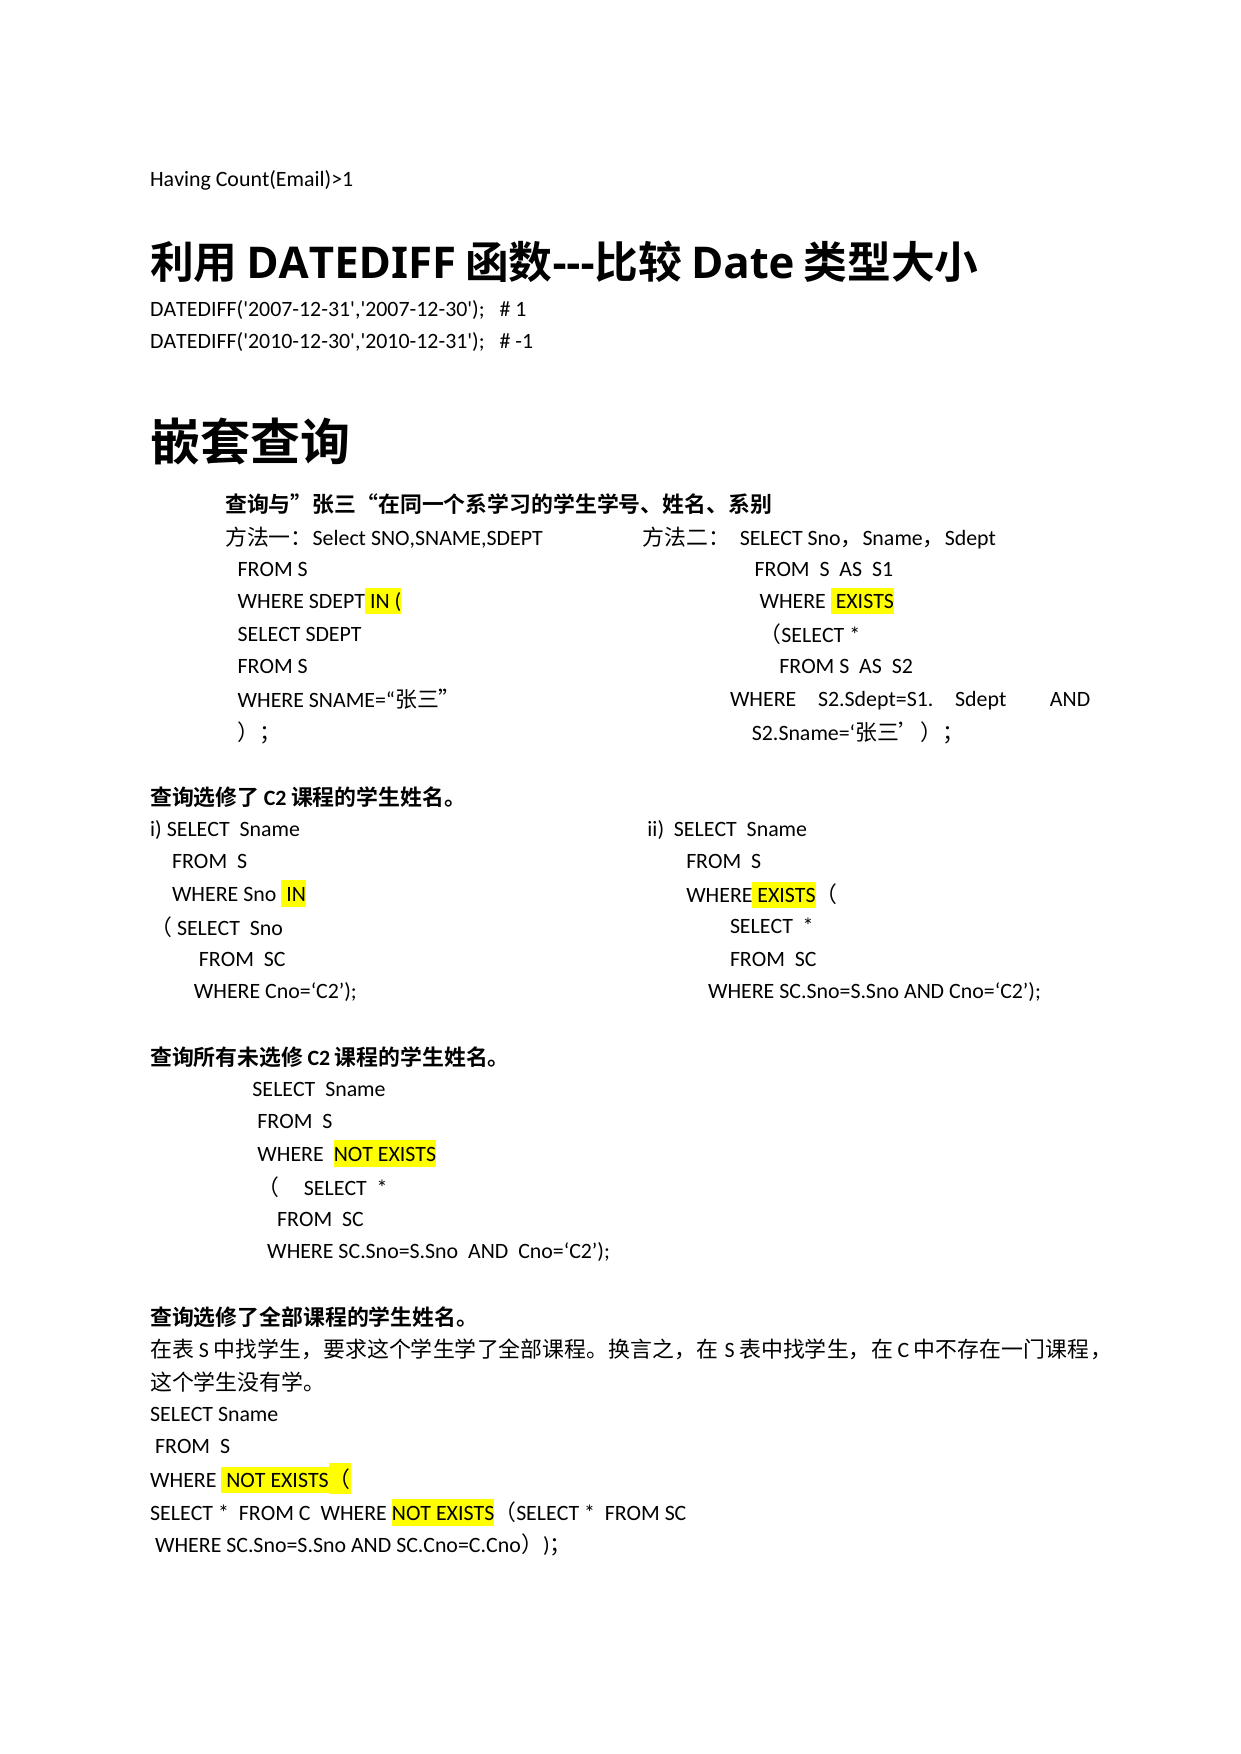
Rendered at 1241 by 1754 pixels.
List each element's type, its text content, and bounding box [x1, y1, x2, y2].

text WHERE SNAME=“张三” [150, 682, 598, 714]
text 方法二： SELECT Sno，Sname，Sdept [642, 519, 1090, 552]
text WHERE Cno=‘C2’); [150, 974, 598, 1007]
text DATEDIFF('2007-12-31','2007-12-30'); # 1 [150, 292, 1090, 324]
list 方法一：Select SNO,SNAME,SDEPT [150, 519, 598, 552]
text 利用DATEDIFF函数---比较Date类型大小 [150, 227, 1090, 292]
text SELECT SDEPT [150, 617, 598, 649]
text ii) SELECT Sname [642, 812, 1090, 844]
text WHERE NOT EXISTS [150, 1137, 1090, 1169]
list SELECT Sname [150, 812, 598, 844]
text FROM SC [150, 942, 598, 974]
text FROM SC [642, 942, 1090, 974]
text WHERE SDEPT IN ( [150, 584, 598, 617]
text FROM S [150, 649, 598, 682]
list FROM S [150, 844, 598, 877]
text WHERE S2.Sdept=S1. Sdept AND S2.Sname=‘张三’）； [730, 682, 1090, 747]
text ）； [150, 714, 598, 747]
text SELECT Sname [150, 1072, 1090, 1104]
text 查询选修了C2课程的学生姓名。 [150, 779, 1090, 812]
text 查询所有未选修C2课程的学生姓名。 [150, 1039, 1090, 1072]
text 嵌套查询 [150, 389, 1090, 487]
text WHERE EXISTS（ [642, 877, 1090, 909]
text WHERE NOT EXISTS（ [150, 1462, 1090, 1494]
text FROM S [150, 552, 598, 584]
text （ SELECT Sno [150, 909, 598, 942]
list 查询与”张三“在同一个系学习的学生学号、姓名、系别 [150, 487, 1090, 519]
text FROM S [642, 844, 1090, 877]
text FROM S AS S1 [642, 552, 1090, 584]
text FROM SC [150, 1202, 1090, 1234]
text （ SELECT * [150, 1169, 1090, 1202]
text SELECT * [642, 909, 1090, 942]
text DATEDIFF('2010-12-30','2010-12-31'); # -1 [150, 324, 1090, 357]
text FROM S AS S2 [642, 649, 1090, 682]
text SELECT * FROM C WHERE NOT EXISTS（SELECT * FROM SC [150, 1494, 1090, 1527]
text FROM S [150, 1429, 1090, 1462]
text WHERE SC.Sno=S.Sno AND Cno=‘C2’); [642, 974, 1090, 1007]
text WHERE SC.Sno=S.Sno AND Cno=‘C2’); [150, 1234, 1090, 1267]
text WHERE SC.Sno=S.Sno AND SC.Cno=C.Cno）)； [150, 1527, 1090, 1559]
text （SELECT * [642, 617, 1090, 649]
text 在表S中找学生，要求这个学生学了全部课程。换言之，在S表中找学生，在C中不存在一门课程，这个学生没有学。 [150, 1332, 1090, 1397]
text FROM S [150, 1104, 1090, 1137]
text SELECT Sname [150, 1397, 1090, 1429]
text 查询选修了全部课程的学生姓名。 [150, 1299, 1090, 1332]
text WHERE Sno IN [150, 877, 598, 909]
text WHERE EXISTS [642, 584, 1090, 617]
text Having Count(Email)>1 [150, 162, 1090, 194]
